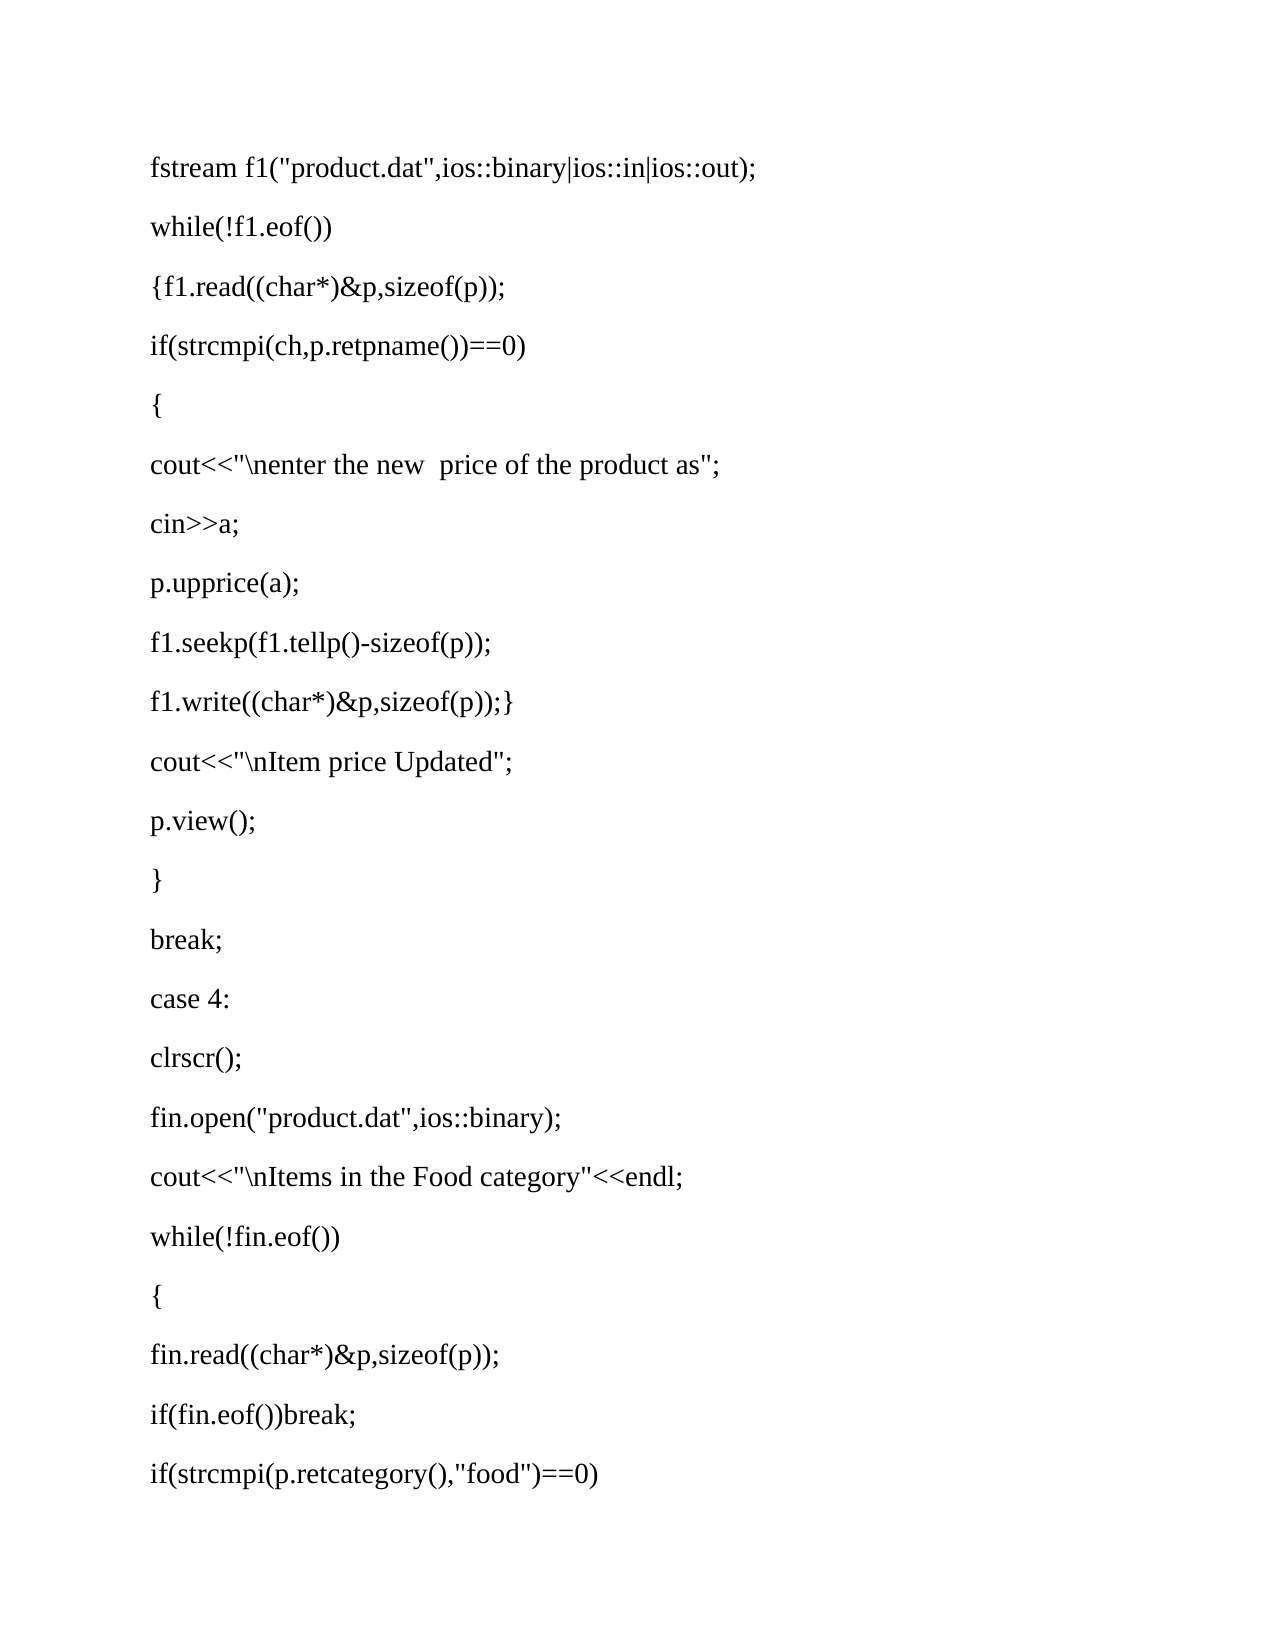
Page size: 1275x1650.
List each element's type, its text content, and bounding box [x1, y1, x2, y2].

text p.view(); [150, 803, 1125, 837]
text cin>>a; [150, 506, 1125, 540]
text {f1.read((char*)&p,sizeof(p)); [150, 269, 1125, 302]
text fin.read((char*)&p,sizeof(p)); [150, 1337, 1125, 1371]
text cout<<"\nItem price Updated"; [150, 744, 1125, 777]
text case 4: [150, 981, 1125, 1015]
text if(strcmpi(ch,p.retpname())==0) [150, 328, 1125, 362]
text f1.write((char*)&p,sizeof(p));} [150, 684, 1125, 718]
text while(!fin.eof()) [150, 1219, 1125, 1252]
text } [150, 862, 1125, 896]
text break; [150, 922, 1125, 955]
text if(strcmpi(p.retcategory(),"food")==0) [150, 1456, 1125, 1490]
text cout<<"\nenter the new price of the product as"; [150, 447, 1125, 480]
text f1.seekp(f1.tellp()-sizeof(p)); [150, 625, 1125, 658]
text while(!f1.eof()) [150, 209, 1125, 243]
text if(fin.eof())break; [150, 1397, 1125, 1430]
text clrscr(); [150, 1041, 1125, 1074]
text { [150, 387, 1125, 421]
text fstream f1("product.dat",ios::binary|ios::in|ios::out); [150, 150, 1125, 183]
text p.upprice(a); [150, 566, 1125, 599]
text cout<<"\nItems in the Food category"<<endl; [150, 1159, 1125, 1193]
text { [150, 1278, 1125, 1312]
text fin.open("product.dat",ios::binary); [150, 1100, 1125, 1133]
